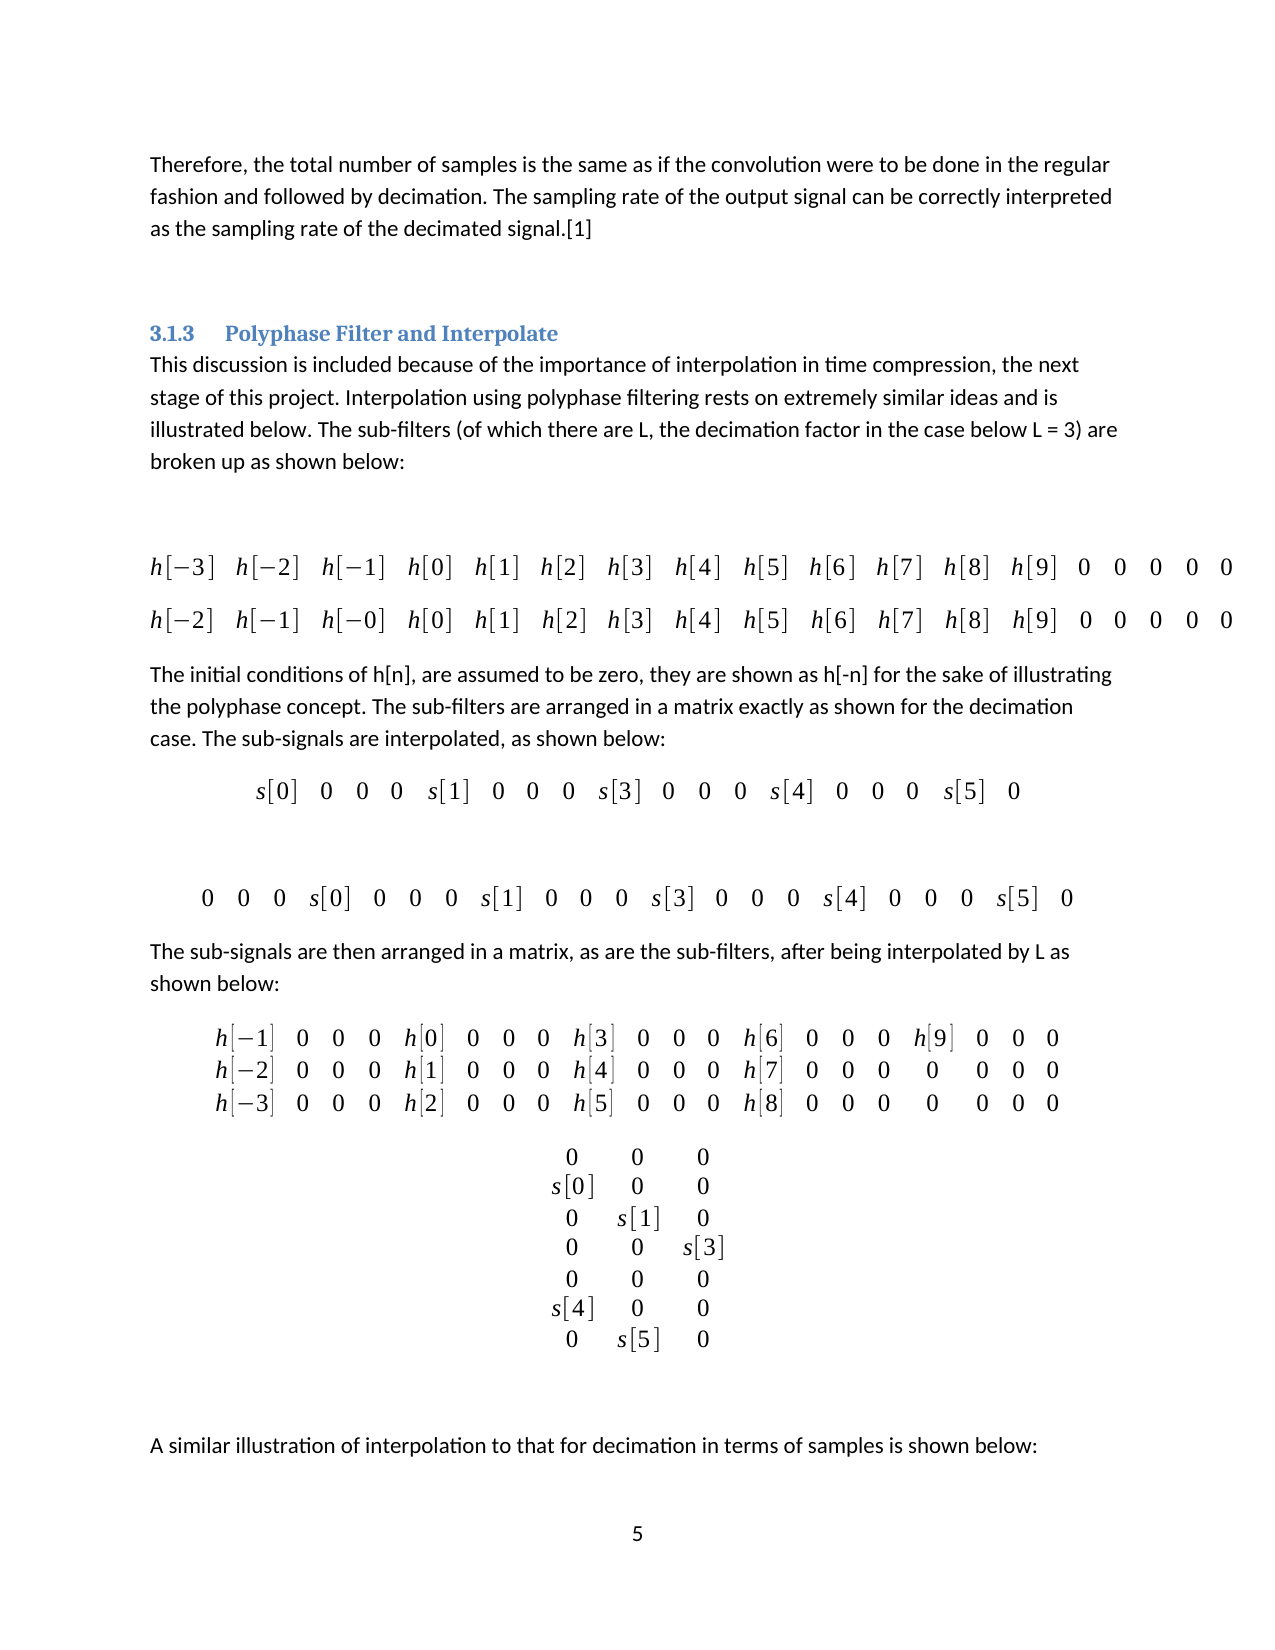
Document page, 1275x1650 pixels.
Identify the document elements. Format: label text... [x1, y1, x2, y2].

subtitle Polyphase Filter and Interpolate [150, 320, 1125, 347]
text The initial conditions of h[n], are assumed to be zero, they are shown as h[-n] for the sake of illustrating the polyphase concept. The sub-filters are arranged in a matrix exactly as shown for the decimation case. The sub-signals are interpolated, as shown below: [150, 660, 1125, 752]
text Therefore, the total number of samples is the same as if the convolution were to be done in the regular fashion and followed by decimation. The sampling rate of the output signal can be correctly interpreted as the sampling rate of the decimated signal.[1] [150, 150, 1125, 242]
text This discussion is included because of the importance of interpolation in time compression, the next stage of this project. Interpolation using polyphase filtering rests on extremely similar ideas and is illustrated below. The sub-filters (of which there are L, the decimation factor in the case below L = 3) are broken up as shown below: [150, 351, 1125, 475]
text A similar illustration of interpolation to that for decimation in terms of samples is shown below: [150, 1431, 1125, 1459]
text The sub-signals are then arranged in a matrix, as are the sub-filters, after being interpolated by L as shown below: [150, 937, 1125, 998]
